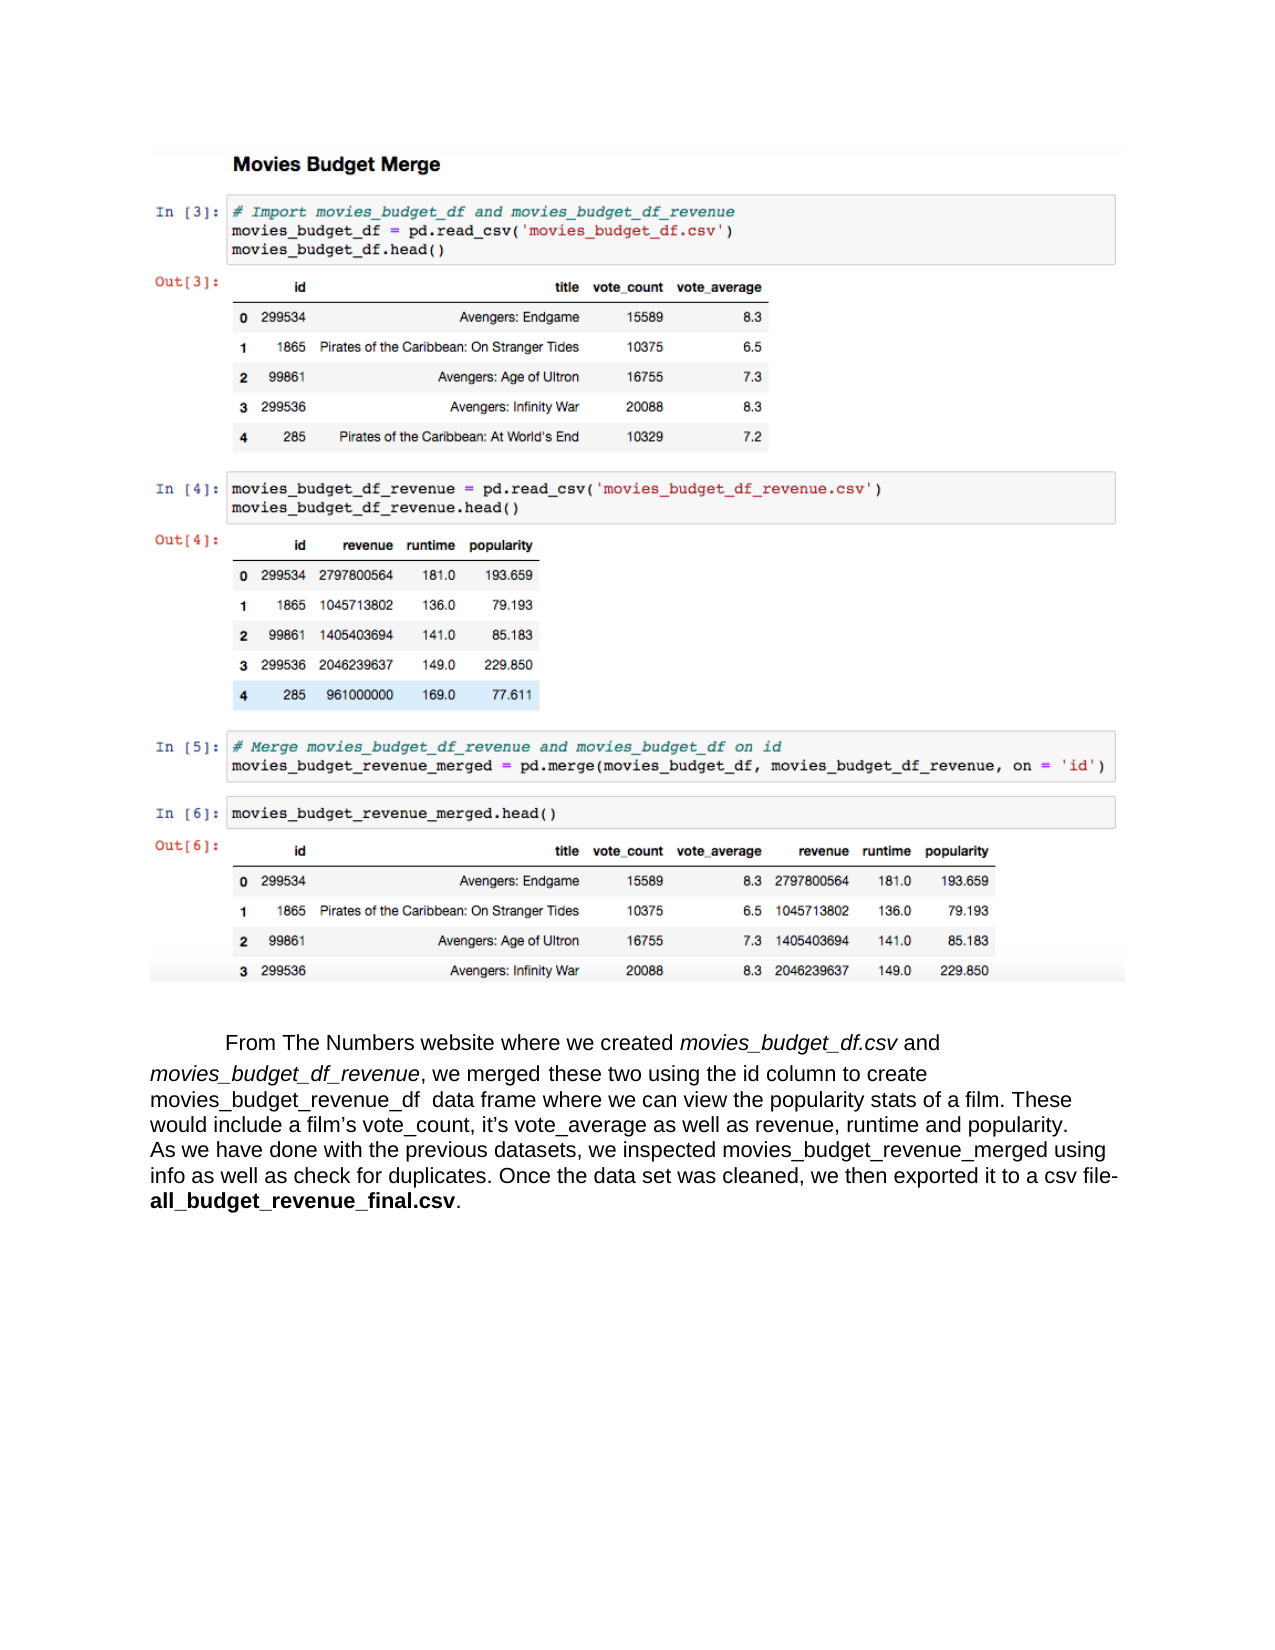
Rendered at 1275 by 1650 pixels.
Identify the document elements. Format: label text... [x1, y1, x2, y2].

text From The Numbers website where we created movies_budget_df.csv and movies_budget_df_revenue, we merged these two using the id column to create movies_budget_revenue_df data frame where we can view the popularity stats of a film. These would include a film’s vote_count, it’s vote_average as well as revenue, runtime and popularity. As we have done with the previous datasets, we inspected movies_budget_revenue_merged using info as well as check for duplicates. Once the data set was cleaned, we then exported it to a csv file- all_budget_revenue_final.csv. [150, 1004, 1125, 1213]
picture [150, 150, 1125, 982]
